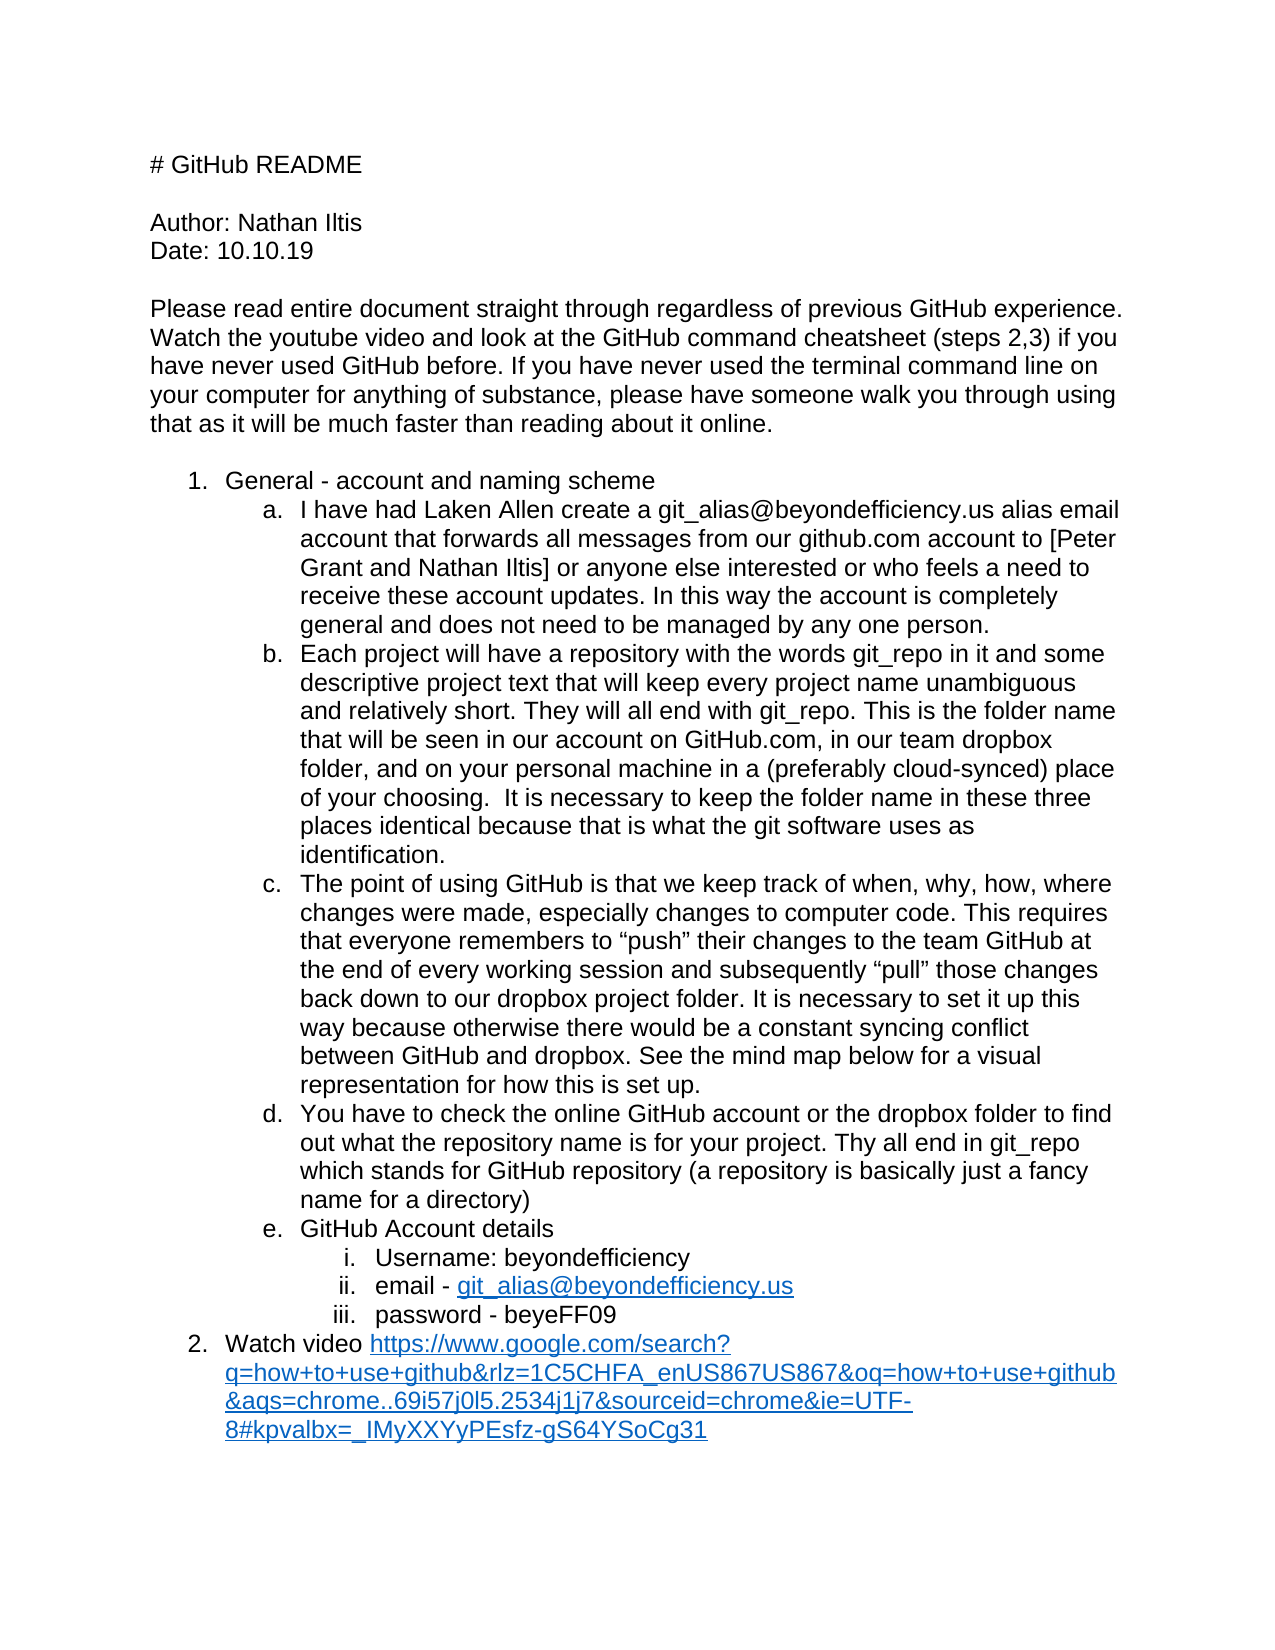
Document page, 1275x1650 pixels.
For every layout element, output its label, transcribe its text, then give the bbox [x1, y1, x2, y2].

list Watch video https://www.google.com/search?q=how+to+use+github&rlz=1C5CHFA_enUS867US867&oq=how+to+use+github&aqs=chrome..69i57j0l5.2534j1j7&sourceid=chrome&ie=UTF-8#kpvalbx=_IMyXXYyPEsfz-gS64YSoCg31 [187, 1329, 1125, 1444]
list The point of using GitHub is that we keep track of when, why, how, where changes were made, especially changes to computer code. This requires that everyone remembers to “push” their changes to the team GitHub at the end of every working session and subsequently “pull” those changes back down to our dropbox project folder. It is necessary to set it up this way because otherwise there would be a constant syncing conflict between GitHub and dropbox. See the mind map below for a visual representation for how this is set up. [262, 869, 1125, 1099]
text Date: 10.10.19 [150, 236, 1125, 265]
list password - beyeFF09 [356, 1300, 1125, 1329]
list GitHub Account details [262, 1214, 1125, 1242]
text # GitHub README [150, 150, 1125, 179]
text Please read entire document straight through regardless of previous GitHub experience. Watch the youtube video and look at the GitHub command cheatsheet (steps 2,3) if you have never used GitHub before. If you have never used the terminal command line on your computer for anything of substance, please have someone walk you through using that as it will be much faster than reading about it online. [150, 294, 1125, 437]
list Username: beyondefficiency [356, 1242, 1125, 1271]
list I have had Laken Allen create a git_alias@beyondefficiency.us alias email account that forwards all messages from our github.com account to [Peter Grant and Nathan Iltis] or anyone else interested or who feels a need to receive these account updates. In this way the account is completely general and does not need to be managed by any one person. [262, 495, 1125, 639]
text Author: Nathan Iltis [150, 207, 1125, 236]
list You have to check the online GitHub account or the dropbox folder to find out what the repository name is for your project. Thy all end in git_repo which stands for GitHub repository (a repository is basically just a fancy name for a directory) [262, 1099, 1125, 1214]
list email - git_alias@beyondefficiency.us [356, 1271, 1125, 1300]
list Each project will have a repository with the words git_repo in it and some descriptive project text that will keep every project name unambiguous and relatively short. They will all end with git_repo. This is the folder name that will be seen in our account on GitHub.com, in our team dropbox folder, and on your personal machine in a (preferably cloud-synced) place of your choosing. It is necessary to keep the folder name in these three places identical because that is what the git software uses as identification. [262, 639, 1125, 869]
list General - account and naming scheme [187, 466, 1125, 495]
